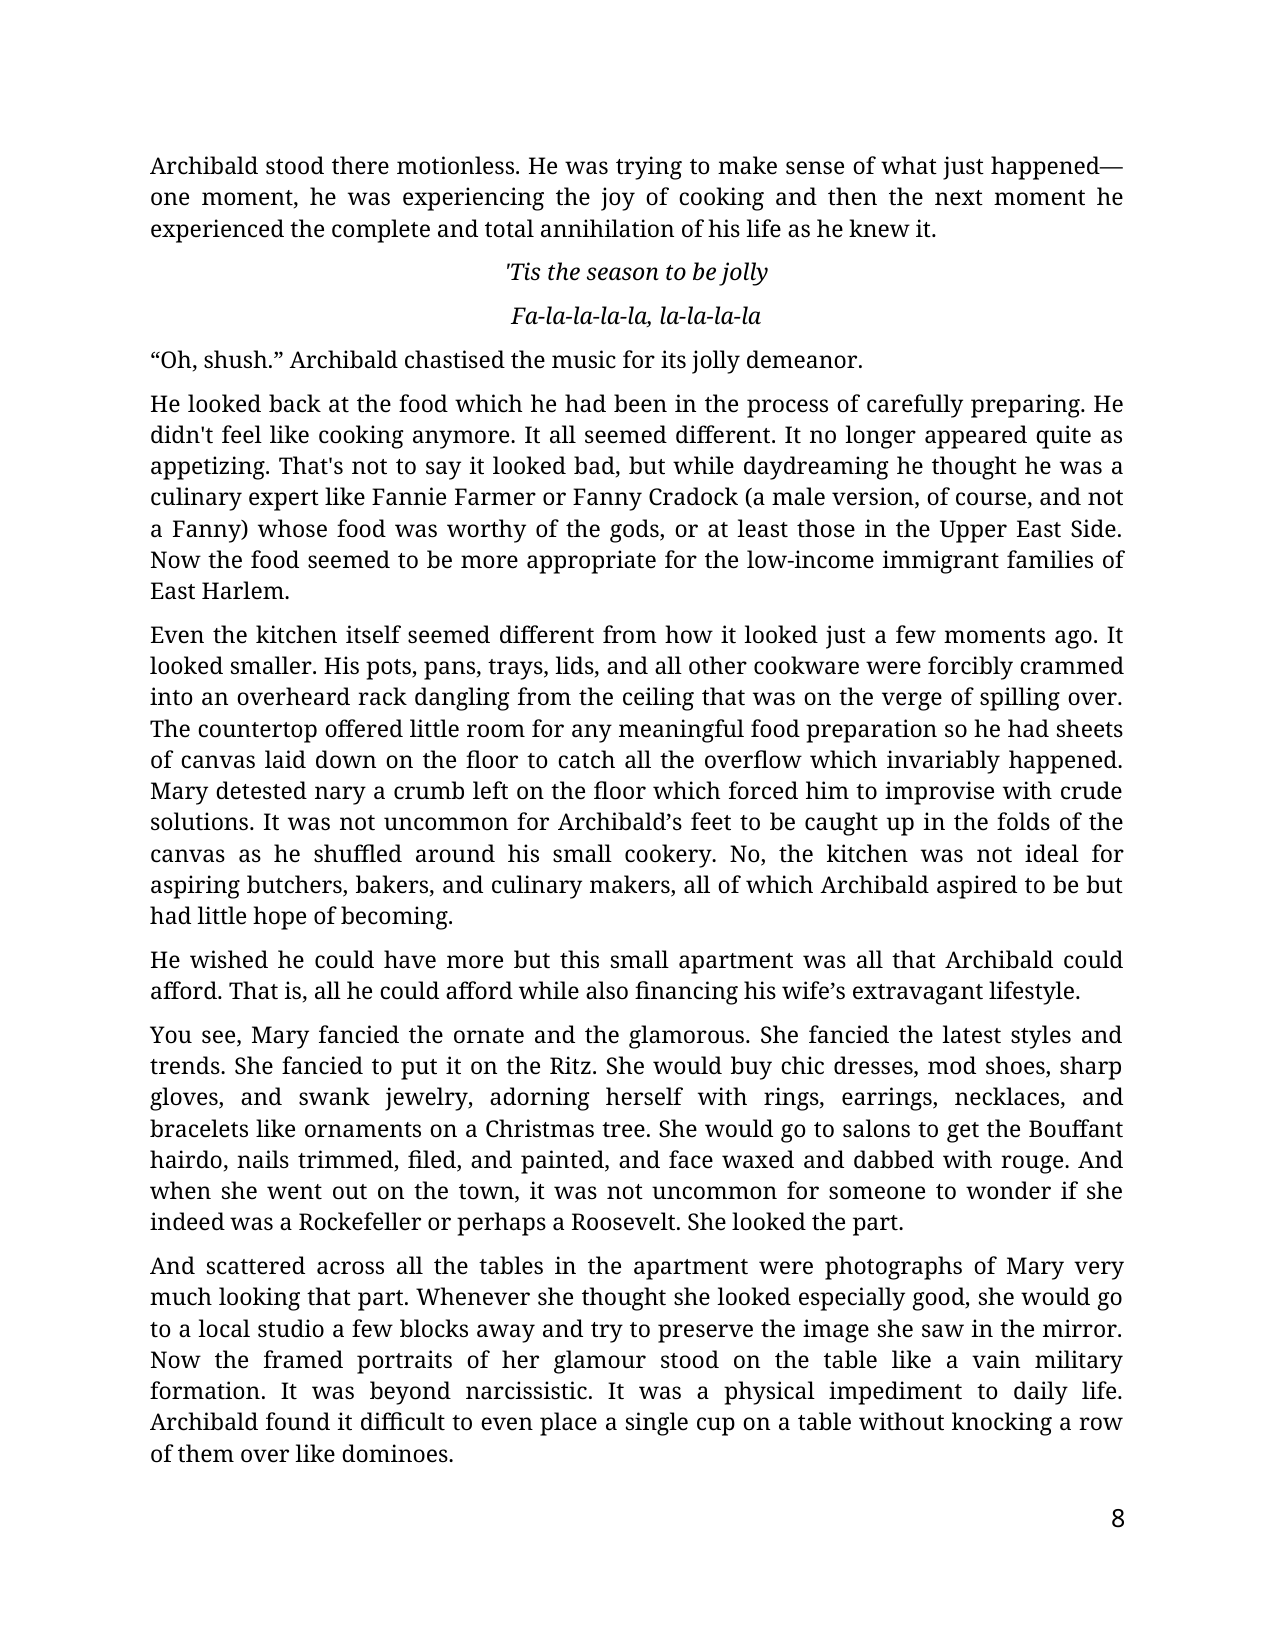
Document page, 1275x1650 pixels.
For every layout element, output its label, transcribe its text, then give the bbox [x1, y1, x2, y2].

text He looked back at the food which he had been in the process of carefully preparing. He didn't feel like cooking anymore. It all seemed different. It no longer appeared quite as appetizing. That's not to say it looked bad, but while daydreaming he thought he was a culinary expert like Fannie Farmer or Fanny Cradock (a male version, of course, and not a Fanny) whose food was worthy of the gods, or at least those in the Upper East Side. Now the food seemed to be more appropriate for the low-income immigrant families of East Harlem. [150, 387, 1125, 606]
text “Oh, shush.” Archibald chastised the music for its jolly demeanor. [150, 344, 1125, 375]
text Archibald stood there motionless. He was trying to make sense of what just happened—one moment, he was experiencing the joy of cooking and then the next moment he experienced the complete and total annihilation of his life as he knew it. [150, 150, 1125, 244]
text You see, Mary fancied the ornate and the glamorous. She fancied the latest styles and trends. She fancied to put it on the Ritz. She would buy chic dresses, mod shoes, sharp gloves, and swank jewelry, adorning herself with rings, earrings, necklaces, and bracelets like ornaments on a Christmas tree. She would go to salons to get the Bouffant hairdo, nails trimmed, filed, and painted, and face waxed and dabbed with rouge. And when she went out on the town, it was not uncommon for someone to wonder if she indeed was a Rockefeller or perhaps a Roosevelt. She looked the part. [150, 1019, 1125, 1237]
text He wished he could have more but this small apartment was all that Archibald could afford. That is, all he could afford while also financing his wife’s extravagant lifestyle. [150, 944, 1125, 1006]
text Fa-la-la-la-la, la-la-la-la [150, 300, 1125, 331]
text 'Tis the season to be jolly [150, 256, 1125, 287]
text And scattered across all the tables in the apartment were photographs of Mary very much looking that part. Whenever she thought she looked especially good, she would go to a local studio a few blocks away and try to preserve the image she saw in the mirror. Now the framed portraits of her glamour stood on the table like a vain military formation. It was beyond narcissistic. It was a physical impediment to daily life. Archibald found it difficult to even place a single cup on a table without knocking a row of them over like dominoes. [150, 1250, 1125, 1469]
text Even the kitchen itself seemed different from how it looked just a few moments ago. It looked smaller. His pots, pans, trays, lids, and all other cookware were forcibly crammed into an overheard rack dangling from the ceiling that was on the verge of spilling over. The countertop offered little room for any meaningful food preparation so he had sheets of canvas laid down on the floor to catch all the overflow which invariably happened. Mary detested nary a crumb left on the floor which forced him to improvise with crude solutions. It was not uncommon for Archibald’s feet to be caught up in the folds of the canvas as he shuffled around his small cookery. No, the kitchen was not ideal for aspiring butchers, bakers, and culinary makers, all of which Archibald aspired to be but had little hope of becoming. [150, 619, 1125, 931]
